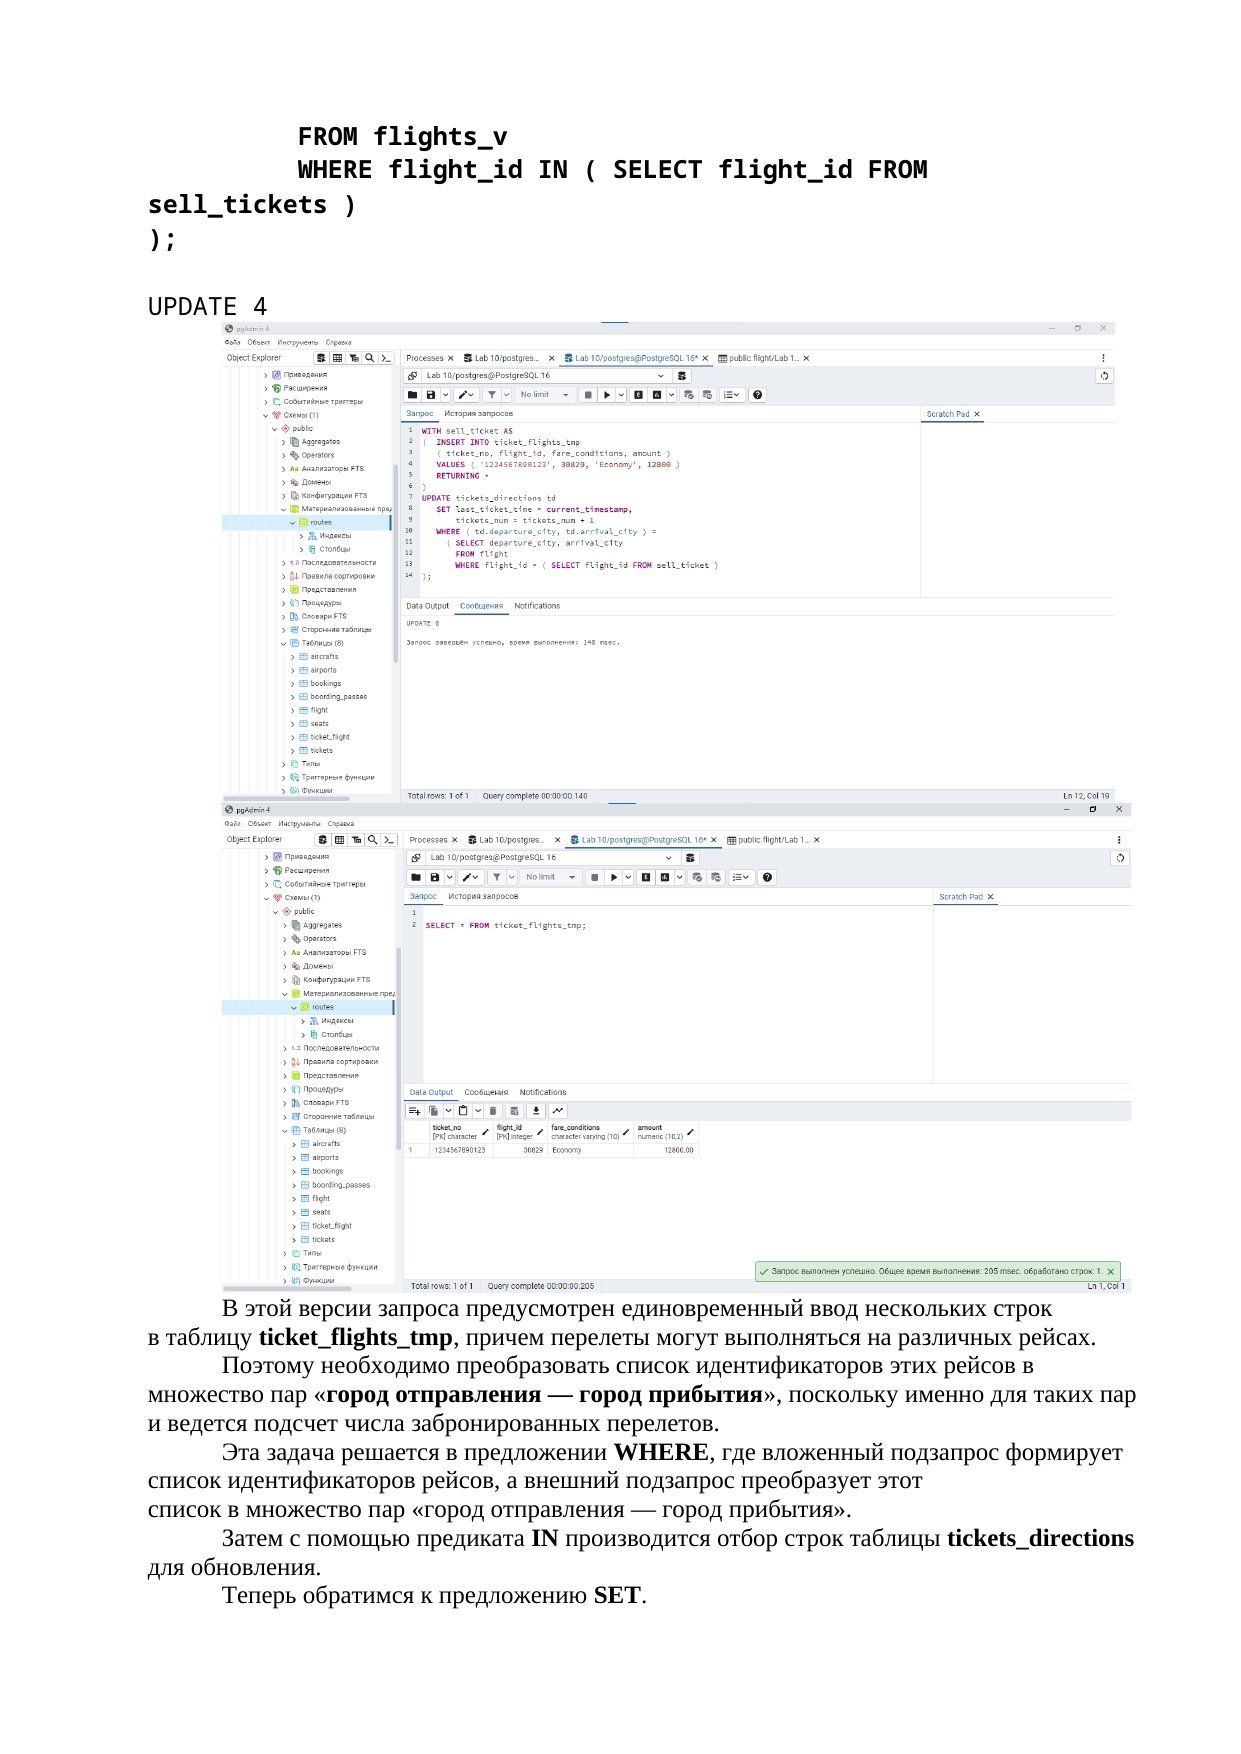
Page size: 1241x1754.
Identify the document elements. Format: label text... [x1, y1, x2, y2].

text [148, 118, 1152, 254]
picture [221, 322, 1132, 1293]
text В этой версии запроса предусмотрен единовременный ввод нескольких строк в таблицу ticket_flights_tmp, причем перелеты могут выполняться на различных рейсах. [148, 1293, 1152, 1351]
text Теперь обратимся к предложению SET. [148, 1581, 1152, 1609]
text UPDATE 4 [148, 288, 1152, 322]
text Поэтому необходимо преобразовать список идентификаторов этих рейсов в множество пар «город отправления — город прибытия», поскольку именно для таких пар и ведется подсчет числа забронированных перелетов. [148, 1351, 1152, 1437]
text Затем с помощью предиката IN производится отбор строк таблицы tickets_directions для обновления. [148, 1523, 1152, 1581]
text Эта задача решается в предложении WHERE, где вложенный подзапрос формирует список идентификаторов рейсов, а внешний подзапрос преобразует этот список в множество пар «город отправления — город прибытия». [148, 1437, 1152, 1523]
